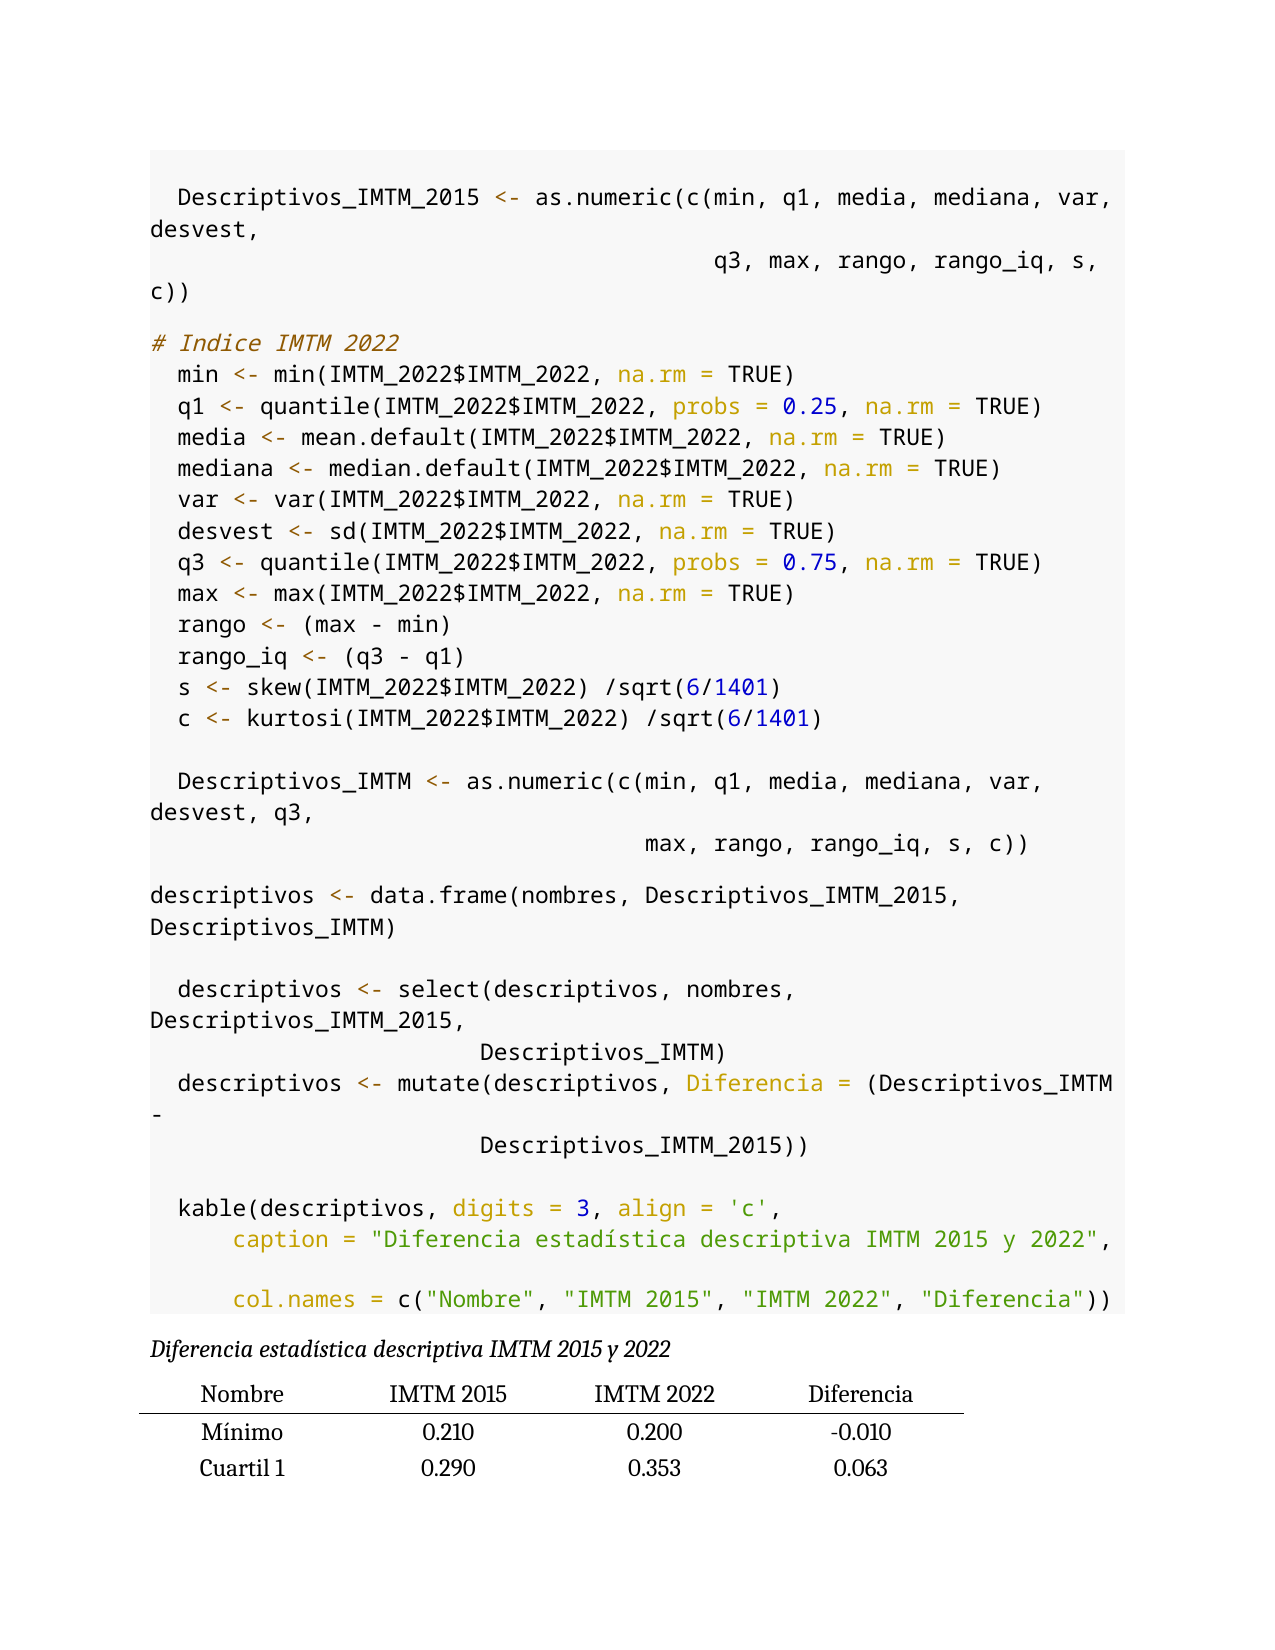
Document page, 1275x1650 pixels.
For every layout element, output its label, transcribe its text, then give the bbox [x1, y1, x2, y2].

text Diferencia estadística descriptiva IMTM 2015 y 2022 [150, 1335, 1125, 1364]
table_cell 0.063 [758, 1450, 964, 1487]
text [150, 150, 1125, 306]
table_cell -0.010 [758, 1414, 964, 1450]
table_cell Cuartil 1 [139, 1450, 345, 1487]
table_header Nombre [139, 1376, 345, 1412]
table_cell 0.210 [345, 1414, 551, 1450]
text # Indice IMTM 2022 min <- min(IMTM_2022$IMTM_2022, na.rm = TRUE) q1 <- quantile(IMTM_2022$IMTM_2022, probs = 0.25, na.rm = TRUE) media <- mean.default(IMTM_2022$IMTM_2022, na.rm = TRUE) mediana <- median.default(IMTM_2022$IMTM_2022, na.rm = TRUE) var <- var(IMTM_2022$IMTM_2022, na.rm = TRUE) desvest <- sd(IMTM_2022$IMTM_2022, na.rm = TRUE) q3 <- quantile(IMTM_2022$IMTM_2022, probs = 0.75, na.rm = TRUE) max <- max(IMTM_2022$IMTM_2022, na.rm = TRUE) rango <- (max - min) rango_iq <- (q3 - q1) s <- skew(IMTM_2022$IMTM_2022) /sqrt(6/1401) c <- kurtosi(IMTM_2022$IMTM_2022) /sqrt(6/1401) Descriptivos_IMTM <- as.numeric(c(min, q1, media, mediana, var, desvest, q3, max, rango, rango_iq, s, c)) [150, 327, 1125, 858]
table_cell 0.353 [551, 1450, 757, 1487]
table_header IMTM 2022 [551, 1376, 757, 1412]
table_header IMTM 2015 [345, 1376, 551, 1412]
table_cell Mínimo [139, 1414, 345, 1450]
table_cell 0.290 [345, 1450, 551, 1487]
table_cell 0.200 [551, 1414, 757, 1450]
text descriptivos <- data.frame(nombres, Descriptivos_IMTM_2015, Descriptivos_IMTM) descriptivos <- select(descriptivos, nombres, Descriptivos_IMTM_2015, Descriptivos_IMTM) descriptivos <- mutate(descriptivos, Diferencia = (Descriptivos_IMTM - Descriptivos_IMTM_2015)) kable(descriptivos, digits = 3, align = 'c', caption = "Diferencia estadística descriptiva IMTM 2015 y 2022", col.names = c("Nombre", "IMTM 2015", "IMTM 2022", "Diferencia")) [150, 879, 1125, 1314]
table_header Diferencia [758, 1376, 964, 1412]
